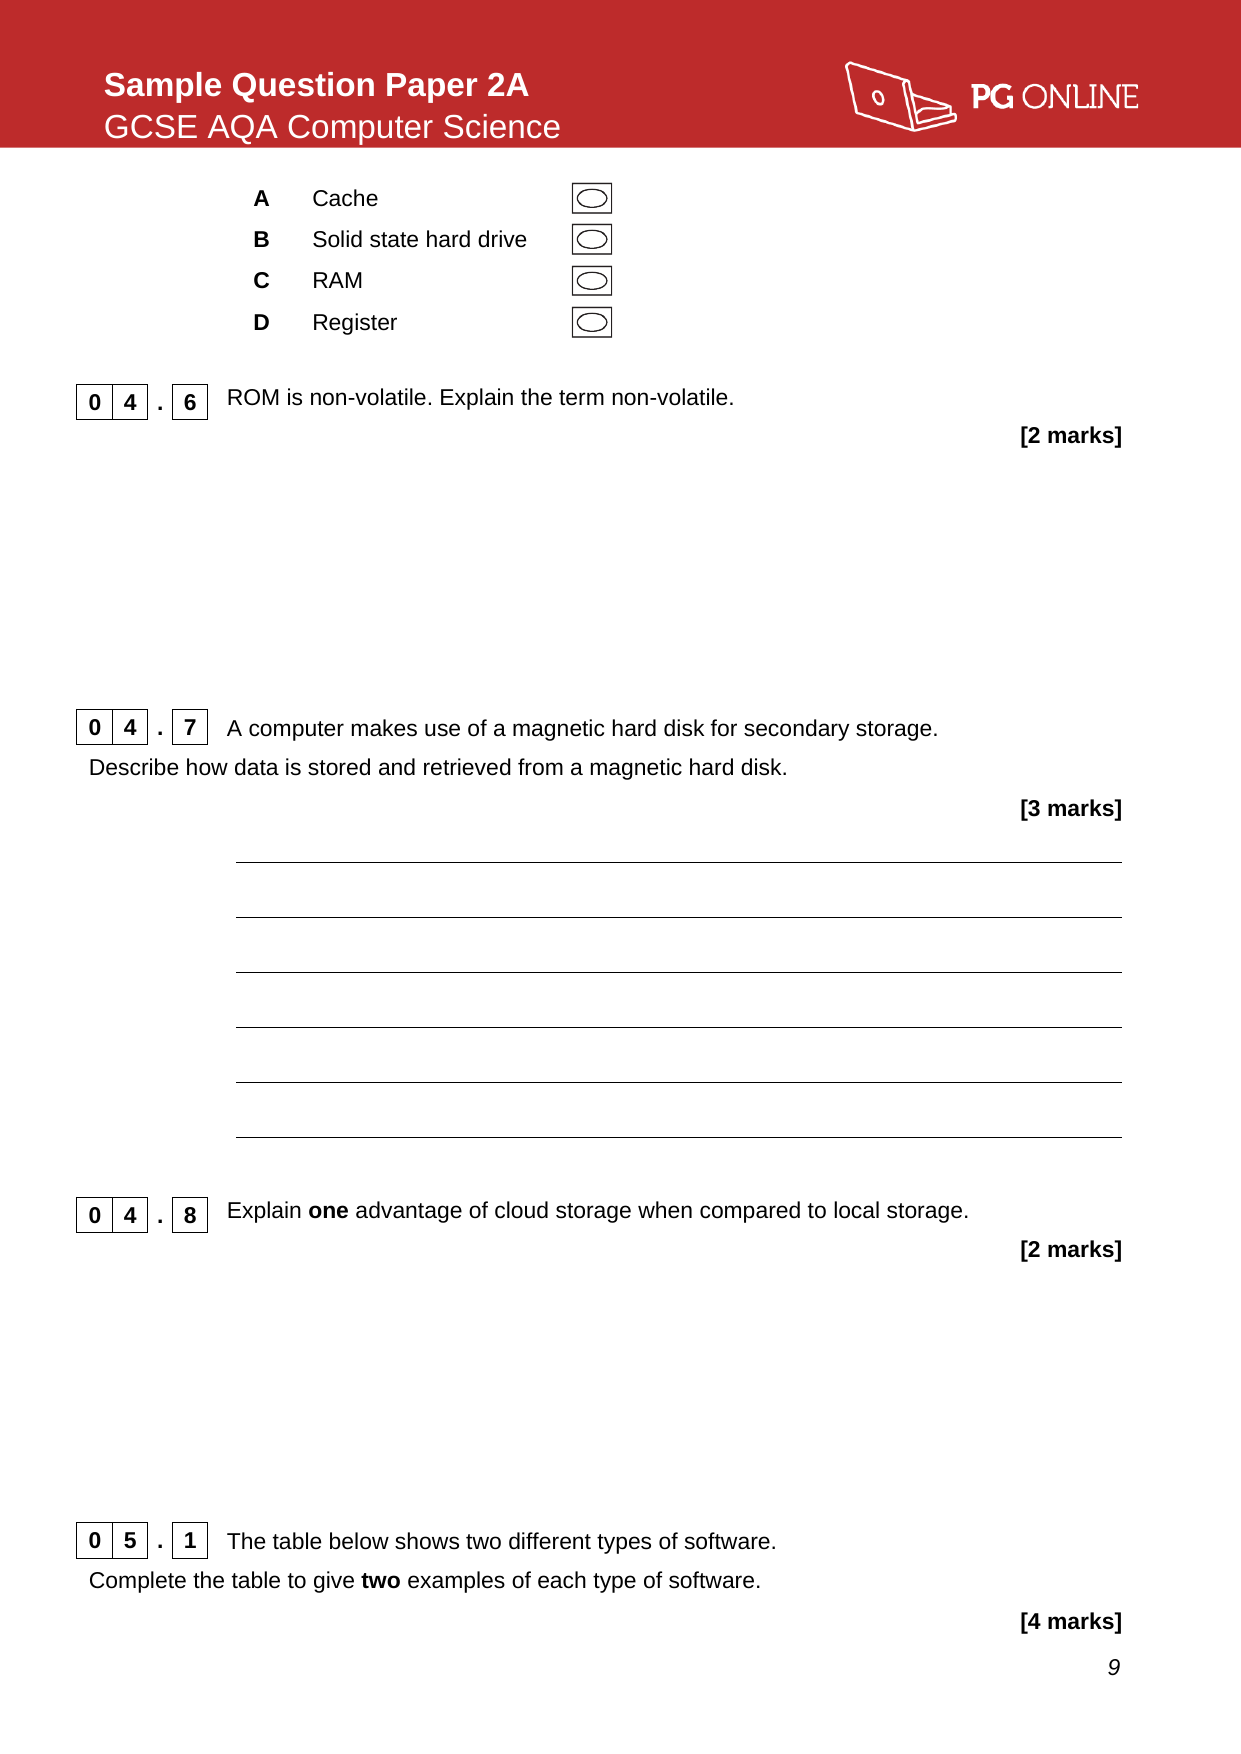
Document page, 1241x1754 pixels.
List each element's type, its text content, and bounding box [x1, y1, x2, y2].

text A computer makes use of a magnetic hard disk for secondary storage. [208, 715, 1122, 741]
table_header [561, 177, 626, 218]
table_header Cache [301, 177, 561, 218]
table_header 5 [113, 1523, 147, 1557]
table_header 4 [113, 1198, 147, 1232]
table_header 7 [173, 710, 207, 744]
table_header 0 [77, 385, 112, 419]
table_header 0 [77, 1198, 112, 1232]
text Complete the table to give two examples of each type of software. [89, 1567, 1122, 1593]
table_cell C [242, 260, 301, 301]
table_header A [242, 177, 301, 218]
table_header 0 [77, 710, 112, 744]
table_cell [561, 219, 626, 260]
table_cell [561, 301, 626, 343]
table_header 8 [173, 1198, 207, 1232]
table_cell Register [301, 301, 561, 343]
picture [571, 265, 613, 296]
picture [571, 182, 613, 214]
table_header . [148, 1197, 172, 1232]
table_header . [148, 1522, 172, 1557]
text The table below shows two different types of software. [208, 1528, 1122, 1554]
picture [845, 61, 1139, 132]
table_header 4 [113, 385, 147, 419]
picture [571, 306, 613, 338]
table_cell RAM [301, 260, 561, 301]
text [4 marks] [89, 1608, 1122, 1634]
text [2 marks] [89, 1236, 1122, 1262]
table_header . [148, 384, 172, 419]
table_header . [148, 709, 172, 744]
text [2 marks] [89, 422, 1122, 449]
table_header 6 [173, 385, 207, 419]
table_header 0 [77, 1523, 112, 1557]
table_header 1 [173, 1523, 207, 1557]
text [3 marks] [89, 795, 1122, 821]
text ROM is non-volatile. Explain the term non-volatile. [208, 383, 1122, 410]
picture [571, 223, 613, 255]
table_cell [561, 260, 626, 301]
text Describe how data is stored and retrieved from a magnetic hard disk. [89, 754, 1122, 780]
text Explain one advantage of cloud storage when compared to local storage. [208, 1197, 1122, 1223]
table_cell Solid state hard drive [301, 219, 561, 260]
table_cell D [242, 301, 301, 343]
table_header 4 [113, 710, 147, 744]
table_cell B [242, 219, 301, 260]
